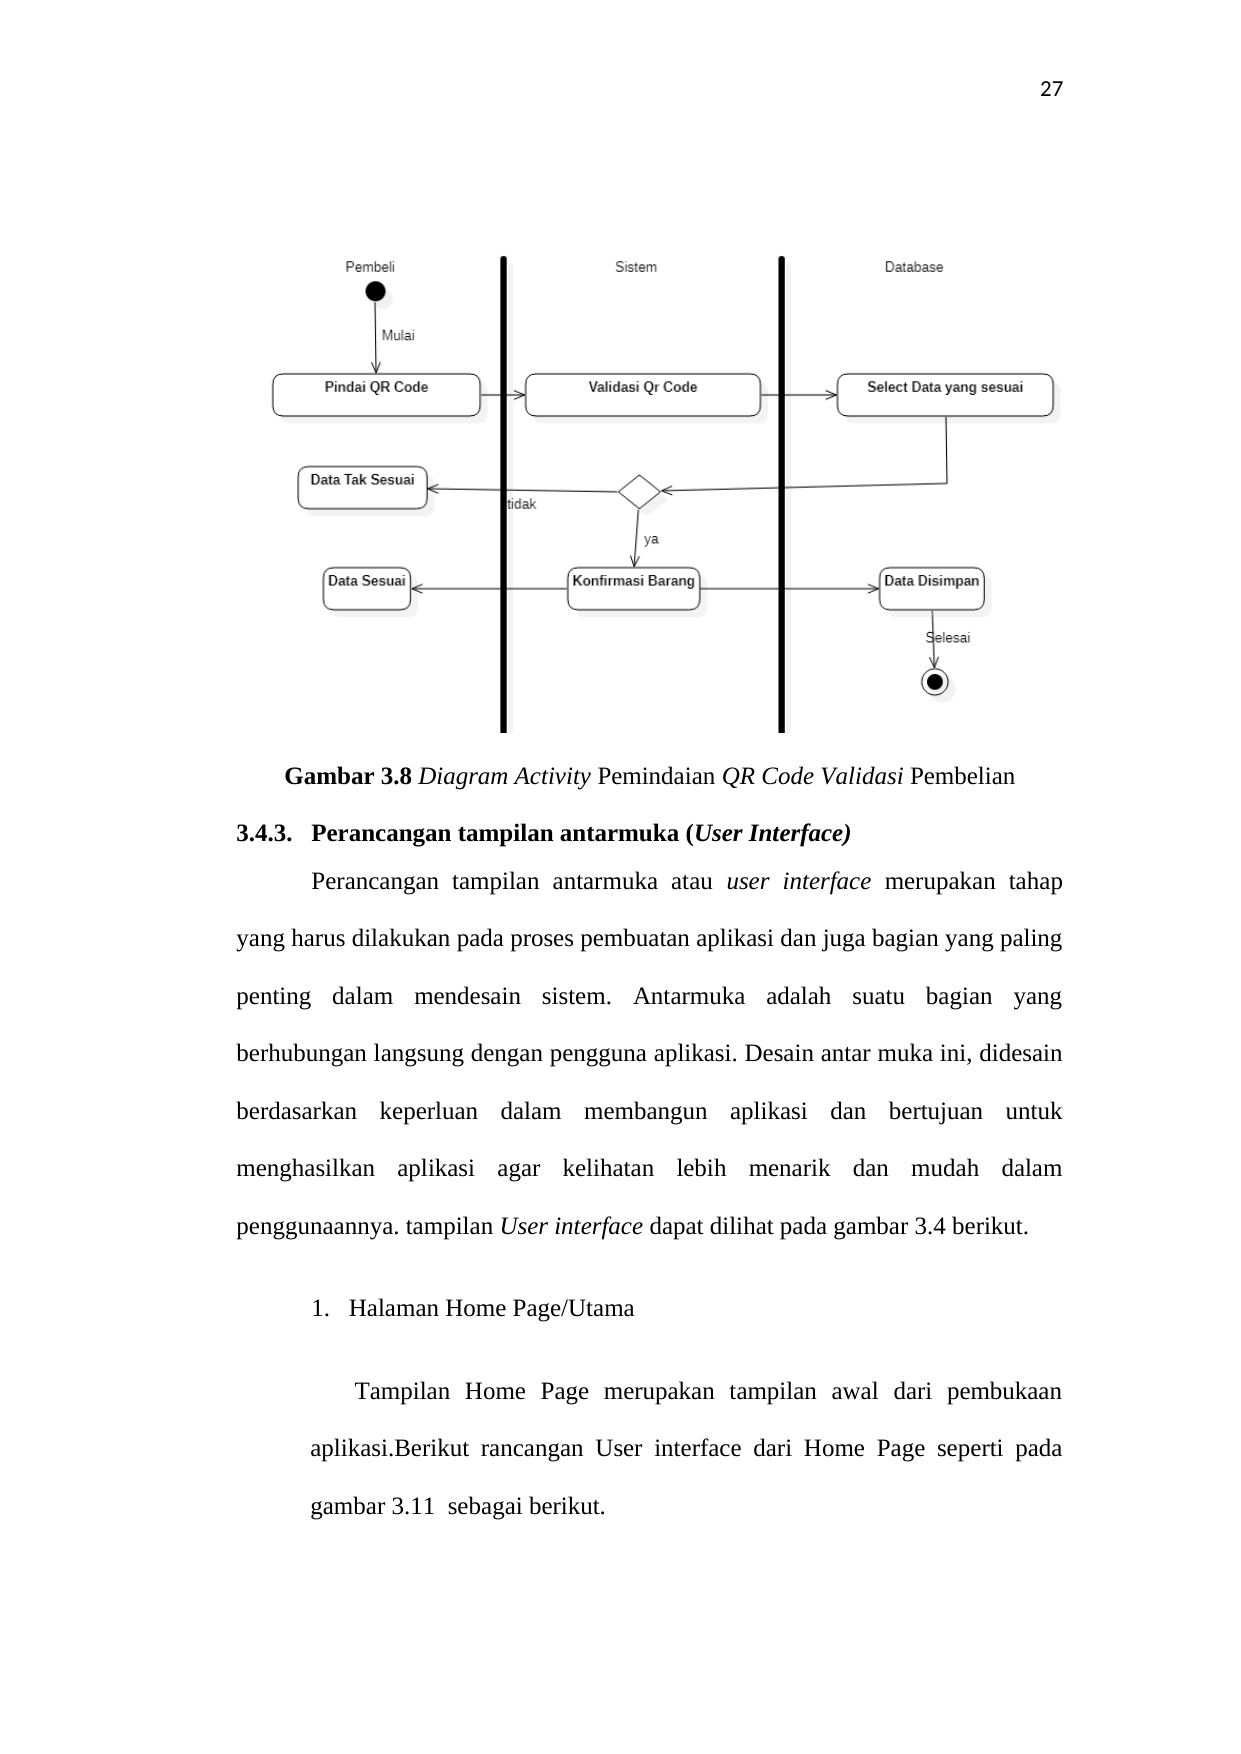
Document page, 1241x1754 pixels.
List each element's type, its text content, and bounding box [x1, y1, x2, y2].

text Perancangan tampilan antarmuka atau user interface merupakan tahap yang harus dilakukan pada proses pembuatan aplikasi dan juga bagian yang paling penting dalam mendesain sistem. Antarmuka adalah suatu bagian yang berhubungan langsung dengan pengguna aplikasi. Desain antar muka ini, didesain berdasarkan keperluan dalam membangun aplikasi dan bertujuan untuk menghasilkan aplikasi agar kelihatan lebih menarik dan mudah dalam penggunaannya. tampilan User interface dapat dilihat pada gambar 3.4 berikut. [236, 866, 1063, 1240]
picture [236, 236, 1063, 733]
text Tampilan Home Page merupakan tampilan awal dari pembukaan aplikasi.Berikut rancangan User interface dari Home Page seperti pada gambar 3.11 sebagai berikut. [310, 1376, 1063, 1520]
list Halaman Home Page/Utama [311, 1293, 1063, 1322]
subtitle Perancangan tampilan antarmuka (User Interface) [236, 818, 1063, 847]
text Gambar 3.8 Diagram Activity Pemindaian QR Code Validasi Pembelian [236, 761, 1063, 789]
